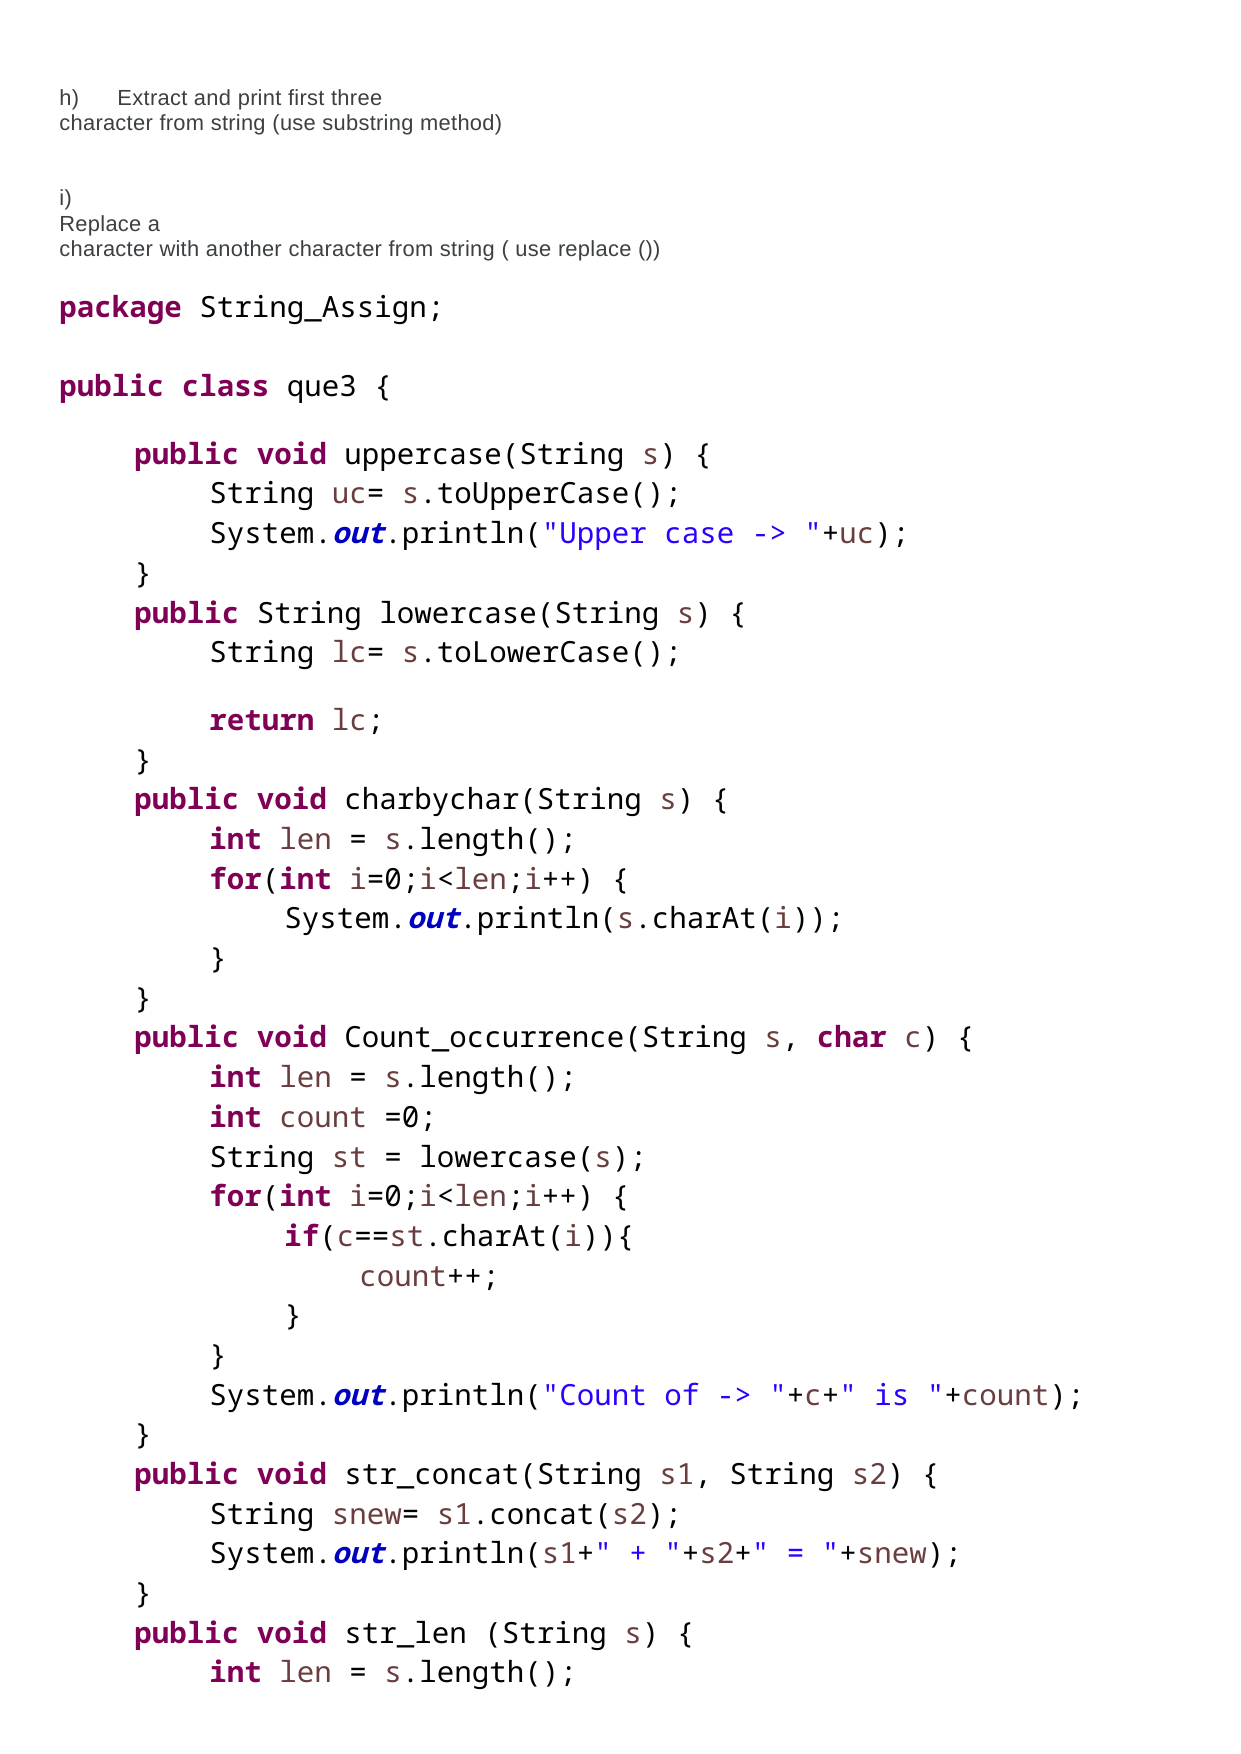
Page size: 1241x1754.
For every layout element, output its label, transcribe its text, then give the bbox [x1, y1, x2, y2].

text public void str_concat(String s1, String s2) { [59, 1453, 1196, 1493]
text } [59, 552, 1196, 592]
text public void str_len (String s) { [59, 1612, 1196, 1652]
text String snew= s1.concat(s2); [59, 1493, 1196, 1533]
text String lc= s.toLowerCase(); [59, 632, 1196, 671]
text } [59, 1334, 1196, 1374]
text public class que3 { [59, 365, 1196, 405]
text int len = s.length(); [59, 818, 1196, 858]
text String uc= s.toUpperCase(); [59, 473, 1196, 512]
text int count =0; [59, 1096, 1196, 1136]
text System.out.println(s1+" + "+s2+" = "+snew); [59, 1533, 1196, 1572]
text System.out.println("Count of -> "+c+" is "+count); [59, 1374, 1196, 1414]
text int len = s.length(); [59, 1652, 1196, 1691]
text int len = s.length(); [59, 1056, 1196, 1096]
text } [59, 1414, 1196, 1453]
text } [59, 937, 1196, 977]
text System.out.println("Upper case -> "+uc); [59, 512, 1196, 552]
text for(int i=0;i<len;i++) { [59, 1176, 1196, 1215]
text } [59, 1294, 1196, 1334]
text } [59, 977, 1196, 1017]
text if(c==st.charAt(i)){ [59, 1215, 1196, 1255]
text return lc; [59, 699, 1196, 739]
text public String lowercase(String s) { [59, 592, 1196, 632]
text for(int i=0;i<len;i++) { [59, 858, 1196, 898]
text count++; [59, 1255, 1196, 1294]
text public void uppercase(String s) { [59, 433, 1196, 473]
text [59, 59, 1196, 326]
text public void charbychar(String s) { [59, 779, 1196, 818]
text String st = lowercase(s); [59, 1136, 1196, 1176]
text System.out.println(s.charAt(i)); [59, 898, 1196, 937]
text public void Count_occurrence(String s, char c) { [59, 1017, 1196, 1056]
text } [59, 739, 1196, 779]
text } [59, 1572, 1196, 1612]
